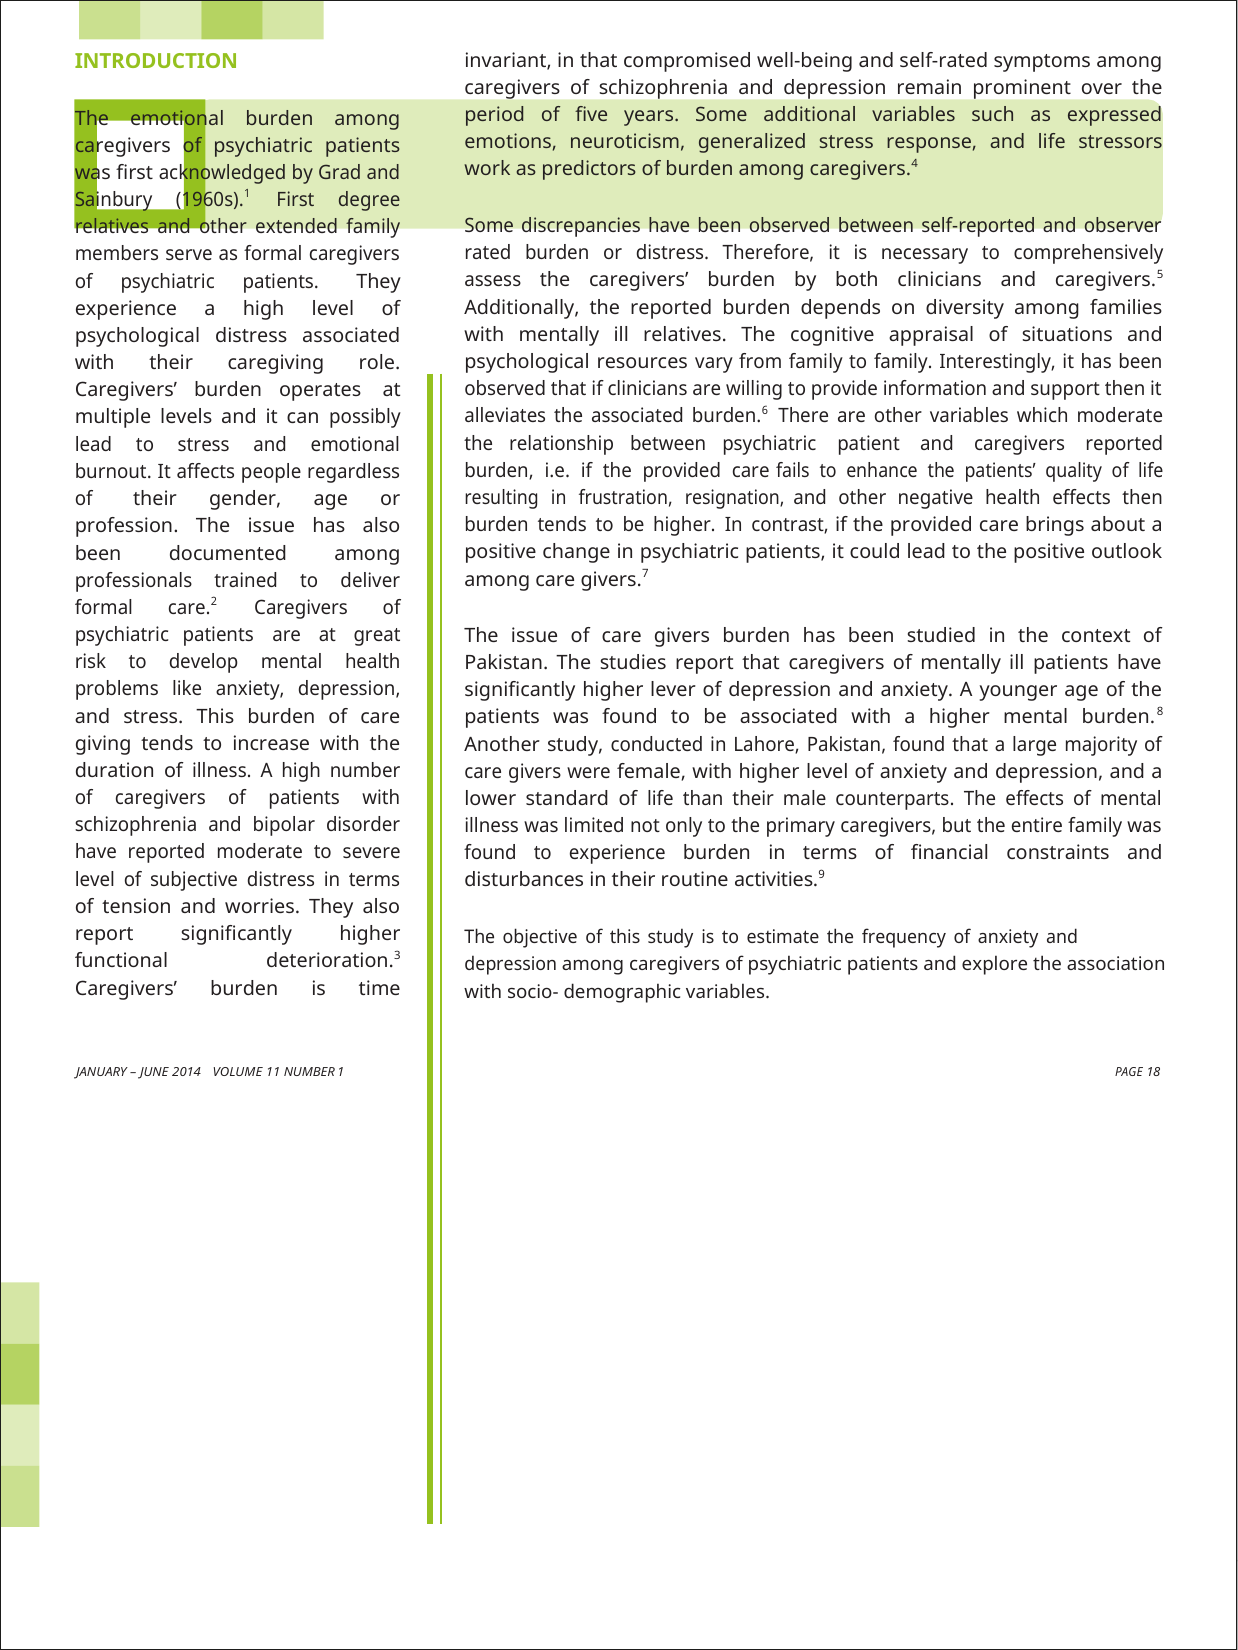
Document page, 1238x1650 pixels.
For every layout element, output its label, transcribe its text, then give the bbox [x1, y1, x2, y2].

text Some discrepancies have been observed between self-reported and observer rated burden or distress. Therefore, it is necessary to comprehensively assess the caregivers’ burden by both clinicians and caregivers.5 Additionally, the reported burden depends on diversity among families with mentally ill relatives. The cognitive appraisal of situations and psychological resources vary from family to family. Interestingly, it has been observed that if clinicians are willing to provide information and support then it alleviates the associated burden.6 There are other variables which moderate the relationship between psychiatric patient and caregivers reported burden, i.e. if the provided care fails to enhance the patients’ quality of life resulting in frustration, resignation, and other negative health effects then burden tends to be higher. In contrast, if the provided care brings about a positive change in psychiatric patients, it could lead to the positive outlook among care givers.7 [464, 211, 1163, 592]
text The objective of this study is to estimate the frequency of anxiety and depression among caregivers of psychiatric patients and explore the association with socio- demographic variables. [464, 923, 1175, 1003]
text The emotional burden among caregivers of psychiatric patients was first acknowledged by Grad and Sainbury (1960s).1 First degree relatives and other extended family members serve as formal caregivers of psychiatric patients. They experience a high level of psychological distress associated with their caregiving role. Caregivers’ burden operates at multiple levels and it can possibly lead to stress and emotional burnout. It affects people regardless of their gender, age or profession. The issue has also been documented among professionals trained to deliver formal care.2 Caregivers of psychiatric patients are at great risk to develop mental health problems like anxiety, depression, and stress. This burden of care giving tends to increase with the duration of illness. A high number of caregivers of patients with schizophrenia and bipolar disorder have reported moderate to severe level of subjective distress in terms of tension and worries. They also report significantly higher functional deterioration.3 Caregivers’ burden is time invariant, in that compromised well-being and self-rated symptoms among caregivers of schizophrenia and depression remain prominent over the period of five years. Some additional variables such as expressed emotions, neuroticism, generalized stress response, and life stressors work as predictors of burden among caregivers.4 [74, 104, 400, 1001]
text JANUARY – JUNE 2014 VOLUME 11 NUMBER 1 PAGE 18 [76, 1063, 1175, 1080]
text The emotional burden among caregivers of psychiatric patients was first acknowledged by Grad and Sainbury (1960s).1 First degree relatives and other extended family members serve as formal caregivers of psychiatric patients. They experience a high level of psychological distress associated with their caregiving role. Caregivers’ burden operates at multiple levels and it can possibly lead to stress and emotional burnout. It affects people regardless of their gender, age or profession. The issue has also been documented among professionals trained to deliver formal care.2 Caregivers of psychiatric patients are at great risk to develop mental health problems like anxiety, depression, and stress. This burden of care giving tends to increase with the duration of illness. A high number of caregivers of patients with schizophrenia and bipolar disorder have reported moderate to severe level of subjective distress in terms of tension and worries. They also report significantly higher functional deterioration.3 Caregivers’ burden is time invariant, in that compromised well-being and self-rated symptoms among caregivers of schizophrenia and depression remain prominent over the period of five years. Some additional variables such as expressed emotions, neuroticism, generalized stress response, and life stressors work as predictors of burden among caregivers.4 [464, 46, 1163, 182]
subtitle INTRODUCTION [74, 46, 412, 74]
text The issue of care givers burden has been studied in the context of Pakistan. The studies report that caregivers of mentally ill patients have significantly higher lever of depression and anxiety. A younger age of the patients was found to be associated with a higher mental burden.8 Another study, conducted in Lahore, Pakistan, found that a large majority of care givers were female, with higher level of anxiety and depression, and a lower standard of life than their male counterparts. The effects of mental illness was limited not only to the primary caregivers, but the entire family was found to experience burden in terms of financial constraints and disturbances in their routine activities.9 [464, 621, 1163, 893]
